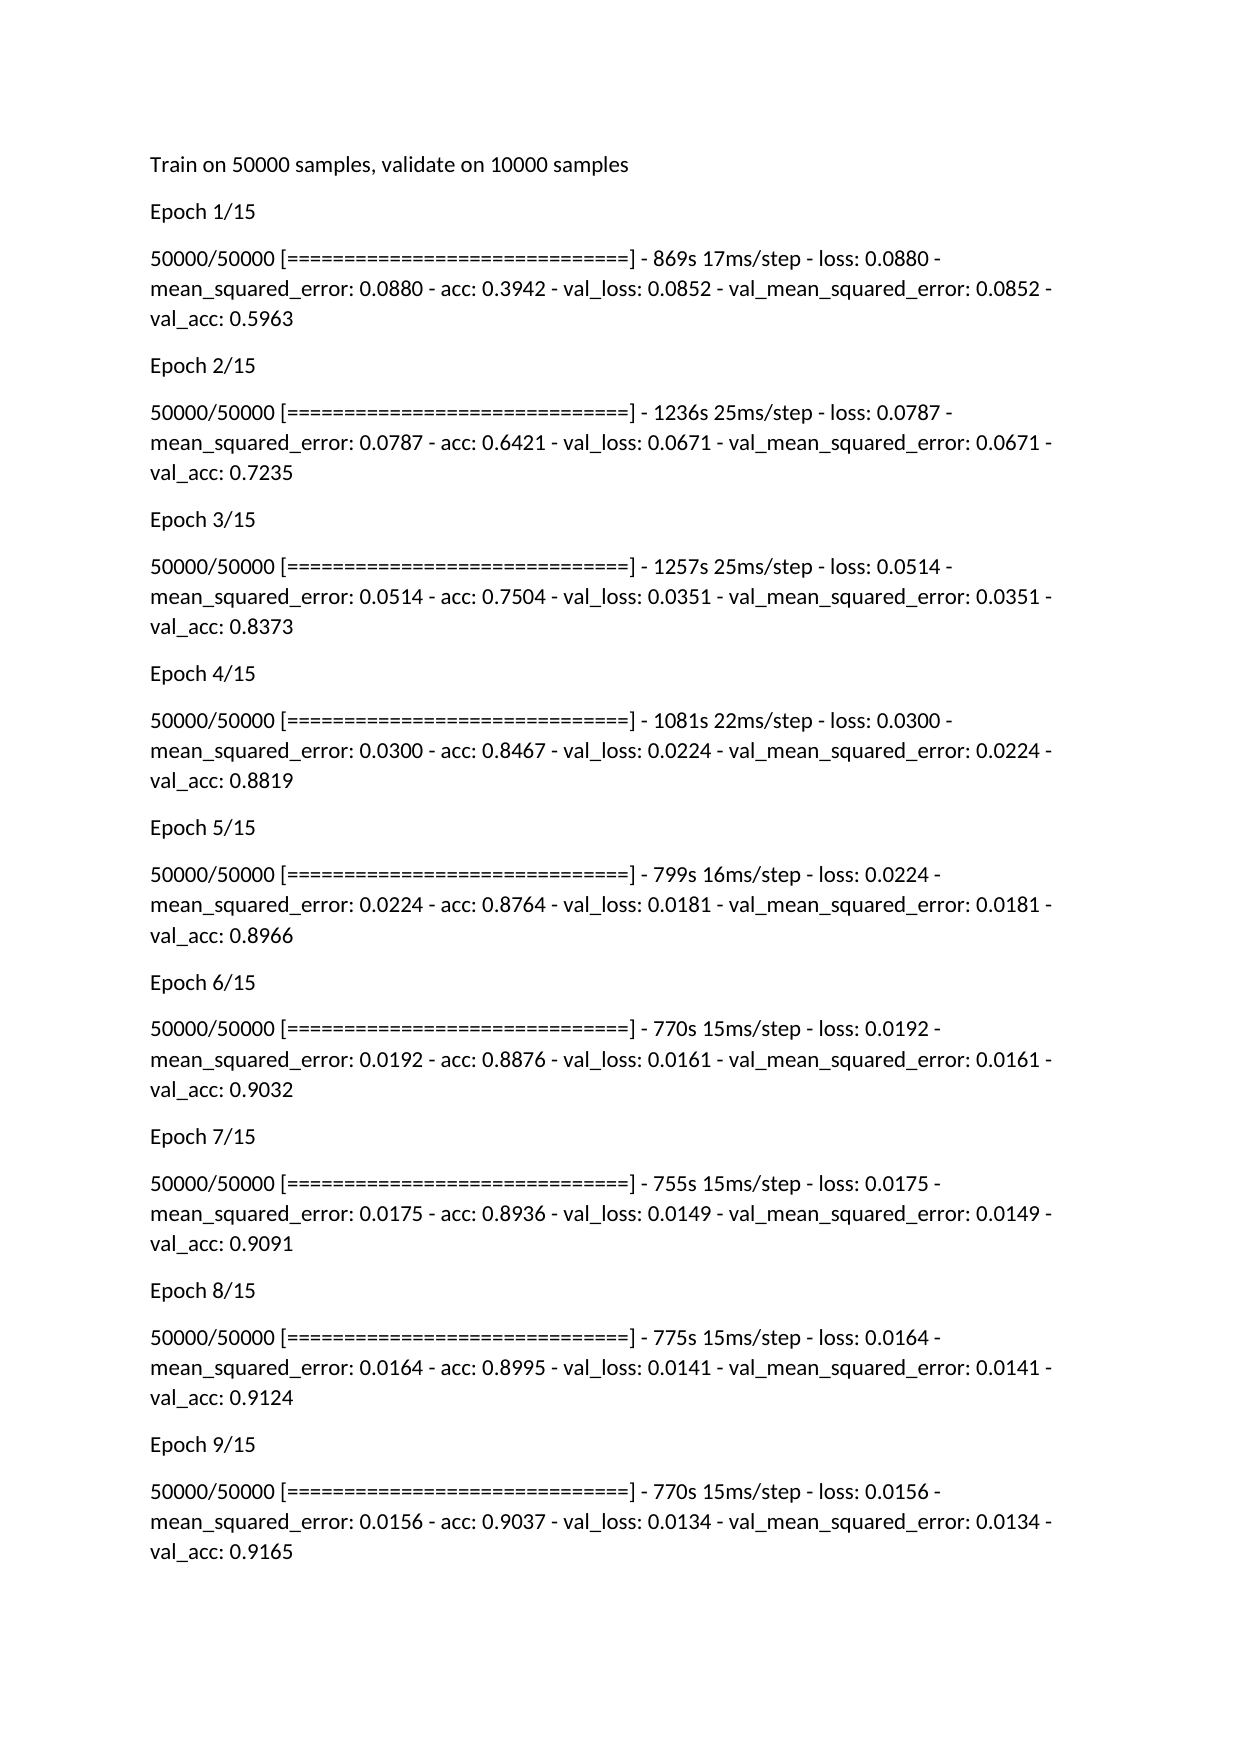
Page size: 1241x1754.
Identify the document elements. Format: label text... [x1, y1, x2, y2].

text Epoch 7/15 [150, 1122, 1090, 1150]
text 50000/50000 [==============================] - 1081s 22ms/step - loss: 0.0300 - mean_squared_error: 0.0300 - acc: 0.8467 - val_loss: 0.0224 - val_mean_squared_error: 0.0224 - val_acc: 0.8819 [150, 706, 1090, 795]
text 50000/50000 [==============================] - 1257s 25ms/step - loss: 0.0514 - mean_squared_error: 0.0514 - acc: 0.7504 - val_loss: 0.0351 - val_mean_squared_error: 0.0351 - val_acc: 0.8373 [150, 552, 1090, 641]
text Epoch 8/15 [150, 1276, 1090, 1304]
text Train on 50000 samples, validate on 10000 samples [150, 150, 1090, 178]
text 50000/50000 [==============================] - 755s 15ms/step - loss: 0.0175 - mean_squared_error: 0.0175 - acc: 0.8936 - val_loss: 0.0149 - val_mean_squared_error: 0.0149 - val_acc: 0.9091 [150, 1169, 1090, 1257]
text 50000/50000 [==============================] - 799s 16ms/step - loss: 0.0224 - mean_squared_error: 0.0224 - acc: 0.8764 - val_loss: 0.0181 - val_mean_squared_error: 0.0181 - val_acc: 0.8966 [150, 860, 1090, 949]
text Epoch 6/15 [150, 968, 1090, 996]
text Epoch 2/15 [150, 351, 1090, 379]
text 50000/50000 [==============================] - 775s 15ms/step - loss: 0.0164 - mean_squared_error: 0.0164 - acc: 0.8995 - val_loss: 0.0141 - val_mean_squared_error: 0.0141 - val_acc: 0.9124 [150, 1323, 1090, 1411]
text 50000/50000 [==============================] - 770s 15ms/step - loss: 0.0156 - mean_squared_error: 0.0156 - acc: 0.9037 - val_loss: 0.0134 - val_mean_squared_error: 0.0134 - val_acc: 0.9165 [150, 1477, 1090, 1566]
text 50000/50000 [==============================] - 869s 17ms/step - loss: 0.0880 - mean_squared_error: 0.0880 - acc: 0.3942 - val_loss: 0.0852 - val_mean_squared_error: 0.0852 - val_acc: 0.5963 [150, 244, 1090, 332]
text 50000/50000 [==============================] - 1236s 25ms/step - loss: 0.0787 - mean_squared_error: 0.0787 - acc: 0.6421 - val_loss: 0.0671 - val_mean_squared_error: 0.0671 - val_acc: 0.7235 [150, 398, 1090, 486]
text Epoch 1/15 [150, 197, 1090, 225]
text 50000/50000 [==============================] - 770s 15ms/step - loss: 0.0192 - mean_squared_error: 0.0192 - acc: 0.8876 - val_loss: 0.0161 - val_mean_squared_error: 0.0161 - val_acc: 0.9032 [150, 1014, 1090, 1103]
text Epoch 4/15 [150, 659, 1090, 687]
text Epoch 3/15 [150, 505, 1090, 533]
text Epoch 5/15 [150, 813, 1090, 842]
text Epoch 9/15 [150, 1430, 1090, 1458]
